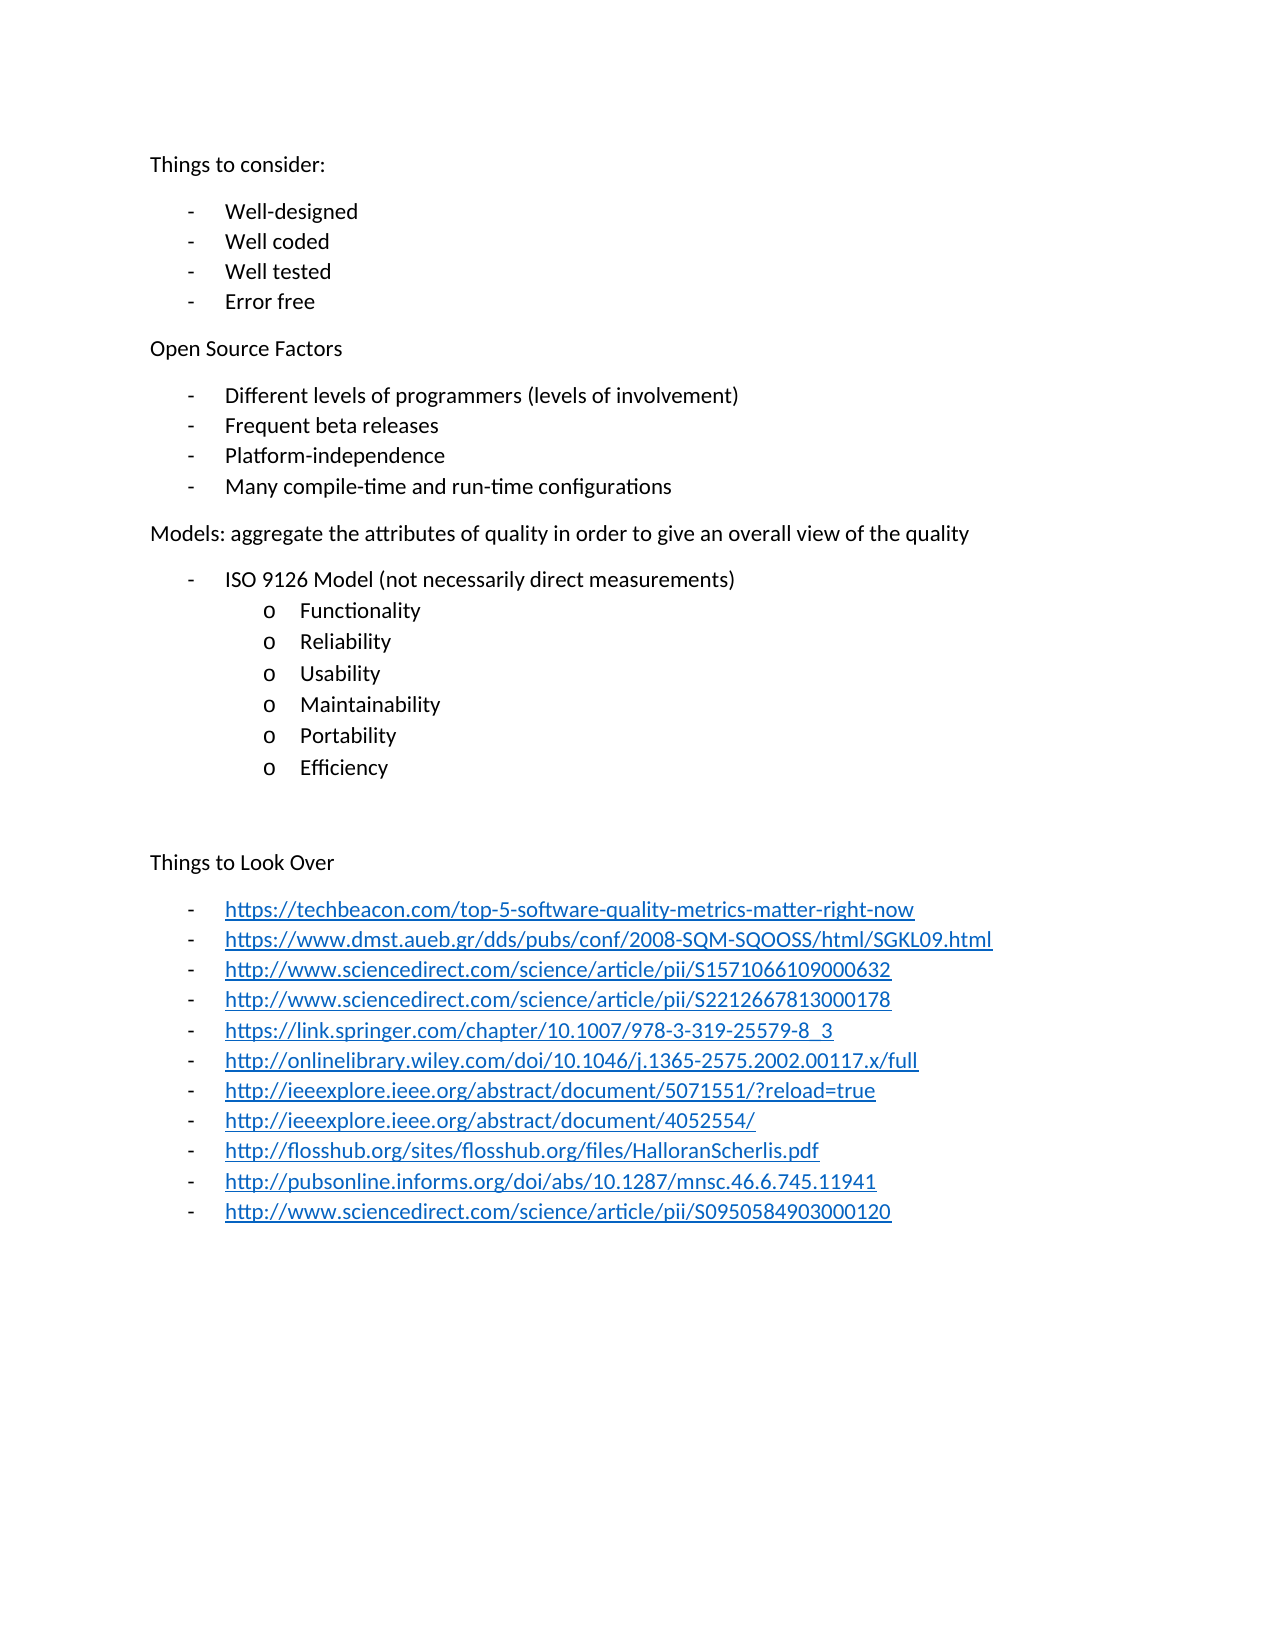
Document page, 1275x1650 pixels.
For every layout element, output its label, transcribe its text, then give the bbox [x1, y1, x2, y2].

text Models: aggregate the attributes of quality in order to give an overall view of the quality [150, 519, 1125, 547]
list ISO 9126 Model (not necessarily direct measurements) [187, 566, 1125, 594]
list http://pubsonline.informs.org/doi/abs/10.1287/mnsc.46.6.745.11941 [187, 1167, 1125, 1195]
list http://ieeexplore.ieee.org/abstract/document/5071551/?reload=true [187, 1076, 1125, 1104]
text Things to consider: [150, 150, 1125, 178]
list Well-designed [187, 197, 1125, 225]
text Things to Look Over [150, 848, 1125, 876]
list Usability [262, 659, 1125, 688]
list http://onlinelibrary.wiley.com/doi/10.1046/j.1365-2575.2002.00117.x/full [187, 1046, 1125, 1074]
list https://techbeacon.com/top-5-software-quality-metrics-matter-right-now [187, 895, 1125, 923]
list http://www.sciencedirect.com/science/article/pii/S1571066109000632 [187, 955, 1125, 983]
list Well coded [187, 227, 1125, 255]
list Error free [187, 287, 1125, 316]
list http://www.sciencedirect.com/science/article/pii/S2212667813000178 [187, 986, 1125, 1014]
list http://flosshub.org/sites/flosshub.org/files/HalloranScherlis.pdf [187, 1137, 1125, 1165]
list https://link.springer.com/chapter/10.1007/978-3-319-25579-8_3 [187, 1016, 1125, 1044]
text Open Source Factors [150, 334, 1125, 362]
list Platform-independence [187, 442, 1125, 470]
list Efficiency [262, 753, 1125, 782]
list http://ieeexplore.ieee.org/abstract/document/4052554/ [187, 1106, 1125, 1134]
list Functionality [262, 596, 1125, 625]
list Frequent beta releases [187, 411, 1125, 439]
list Reliability [262, 627, 1125, 656]
list http://www.sciencedirect.com/science/article/pii/S0950584903000120 [187, 1197, 1125, 1225]
list Many compile-time and run-time configurations [187, 472, 1125, 500]
list Well tested [187, 257, 1125, 285]
list Maintainability [262, 690, 1125, 719]
list Portability [262, 722, 1125, 751]
list https://www.dmst.aueb.gr/dds/pubs/conf/2008-SQM-SQOOSS/html/SGKL09.html [187, 925, 1125, 953]
list Different levels of programmers (levels of involvement) [187, 381, 1125, 409]
